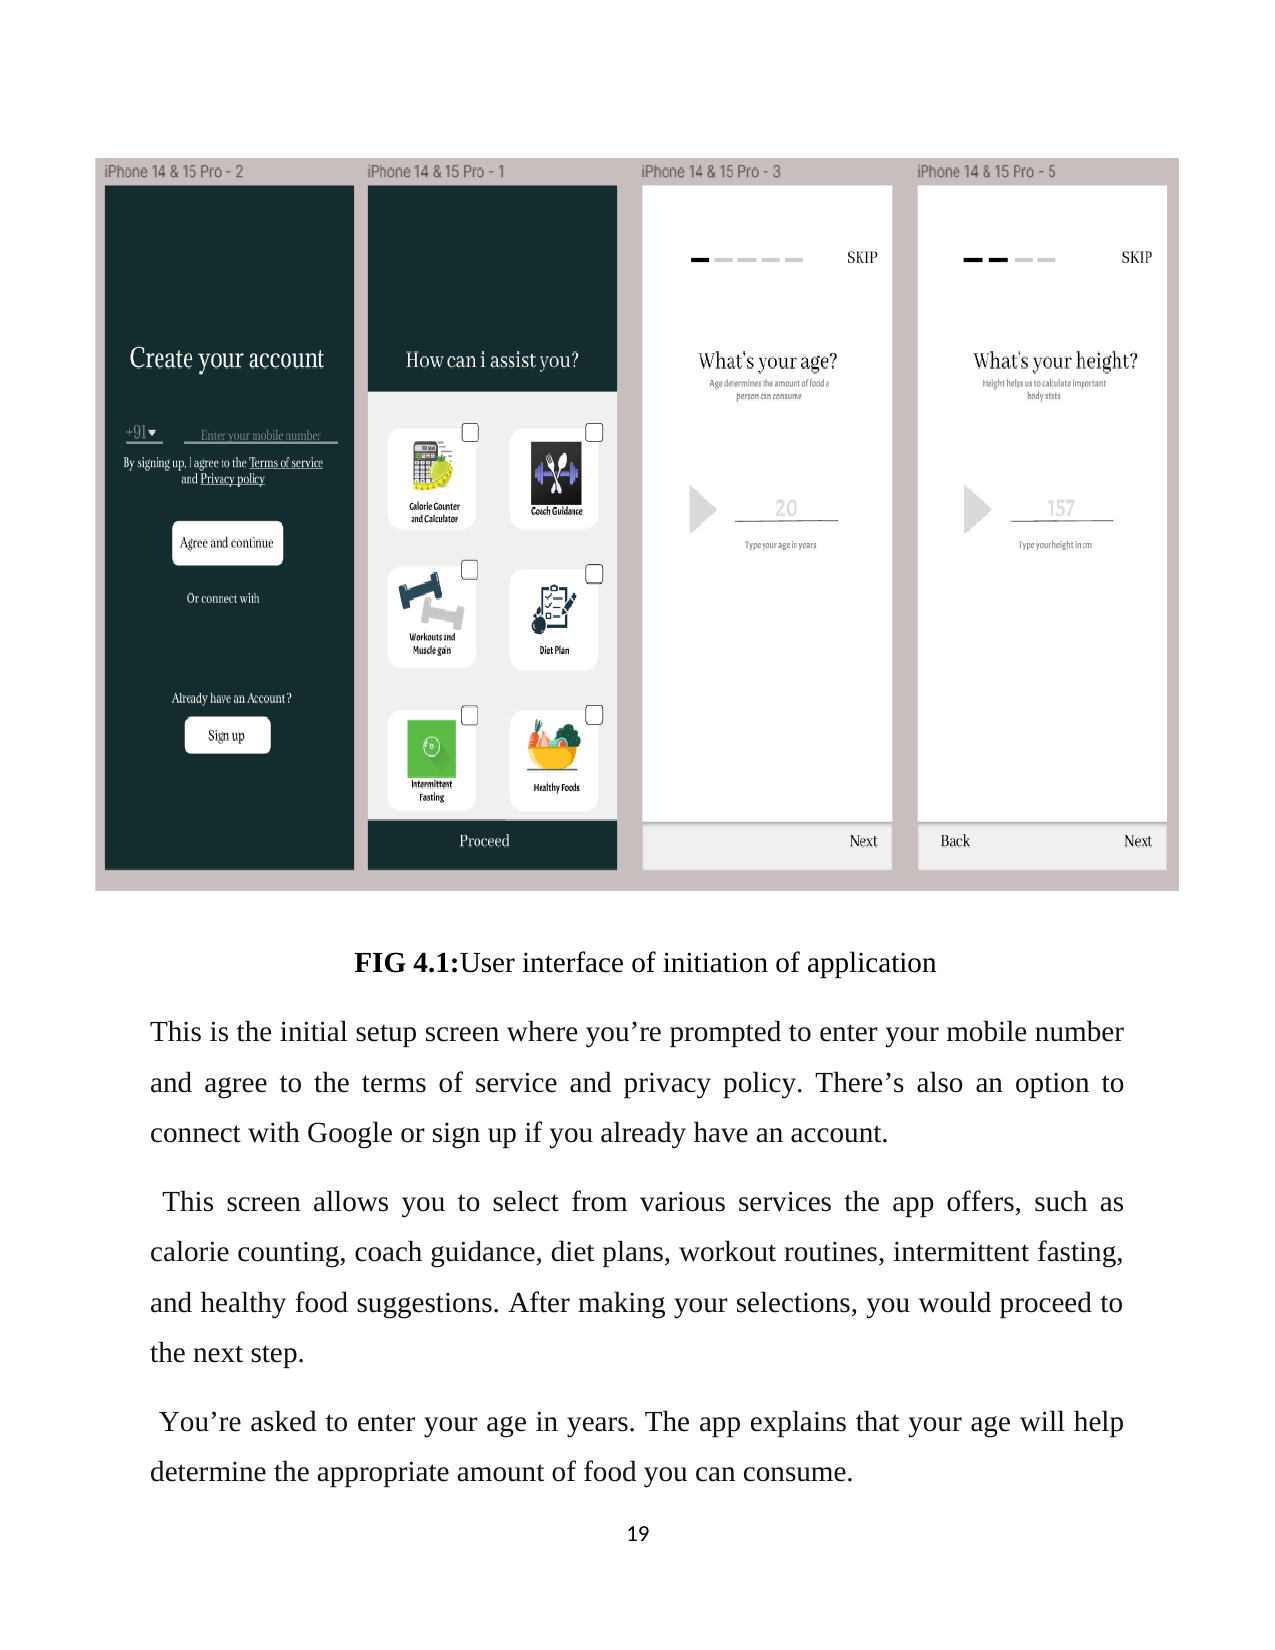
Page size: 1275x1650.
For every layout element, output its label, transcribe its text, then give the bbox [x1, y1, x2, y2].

picture [95, 158, 1179, 891]
text This is the initial setup screen where you’re prompted to enter your mobile number and agree to the terms of service and privacy policy. There’s also an option to connect with Google or sign up if you already have an account. [150, 1014, 1125, 1149]
text This screen allows you to select from various services the app offers, such as calorie counting, coach guidance, diet plans, workout routines, intermittent fasting, and healthy food suggestions. After making your selections, you would proceed to the next step. [150, 1184, 1125, 1369]
text You’re asked to enter your age in years. The app explains that your age will help determine the appropriate amount of food you can consume. [150, 1404, 1125, 1488]
text FIG 4.1:User interface of initiation of application [150, 946, 1125, 979]
